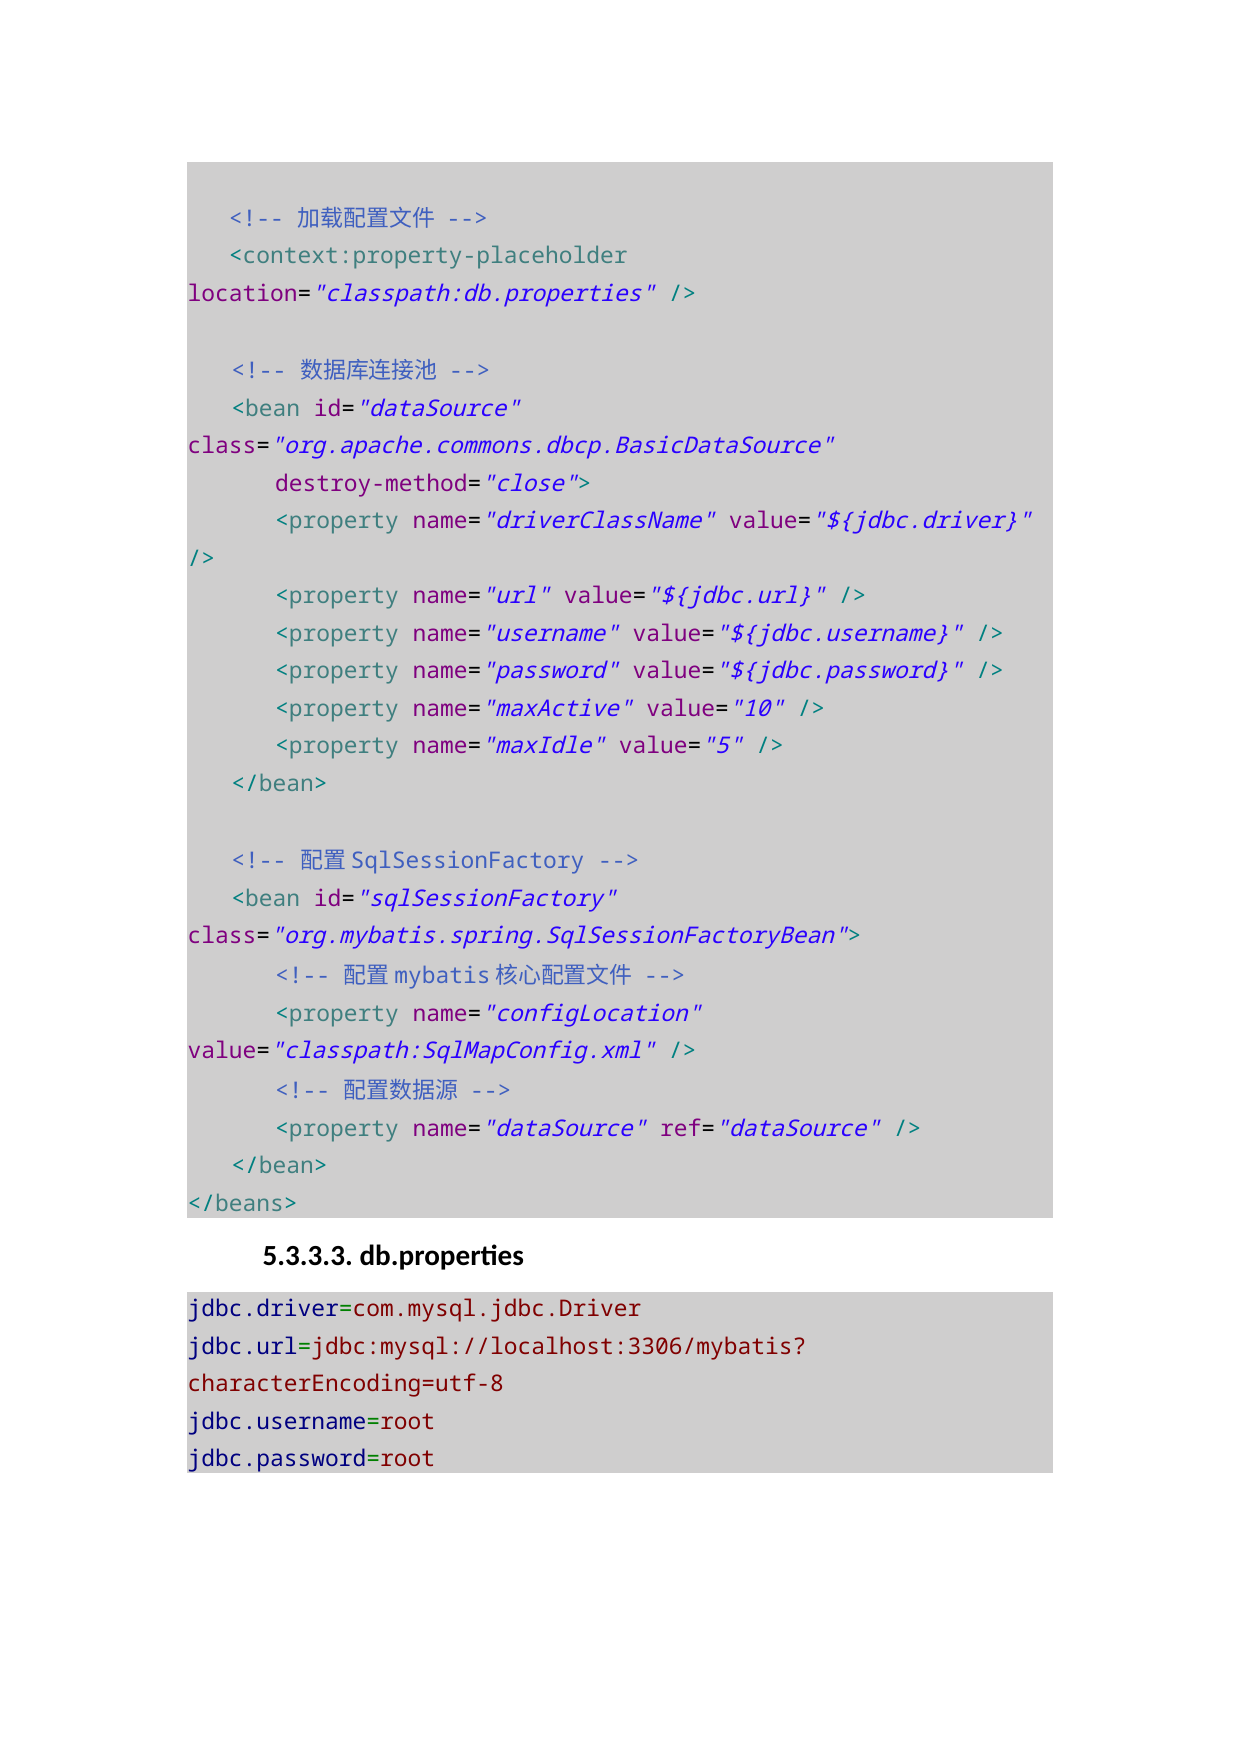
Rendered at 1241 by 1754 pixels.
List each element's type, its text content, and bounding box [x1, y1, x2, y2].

text <!-- 配置SqlSessionFactory --> [187, 842, 1053, 875]
text <property name="maxActive" value="10" /> [187, 692, 1053, 723]
text <!-- 加载配置文件 --> [187, 199, 1053, 233]
text <context:property-placeholder location="classpath:db.properties" /> [187, 239, 1053, 308]
text jdbc.url=jdbc:mysql://localhost:3306/mybatis?characterEncoding=utf-8 [187, 1330, 1053, 1398]
text <property name="configLocation" value="classpath:SqlMapConfig.xml" /> [187, 997, 1053, 1066]
text <property name="username" value="${jdbc.username}" /> [187, 617, 1053, 648]
text jdbc.username=root [187, 1405, 1053, 1436]
text </bean> [187, 767, 1053, 798]
text <property name="url" value="${jdbc.url}" /> [187, 579, 1053, 611]
subtitle db.properties [262, 1237, 1053, 1273]
text <bean id="dataSource" class="org.apache.commons.dbcp.BasicDataSource" [187, 392, 1053, 461]
text <property name="maxIdle" value="5" /> [187, 729, 1053, 761]
text </beans> [187, 1187, 1053, 1218]
text </bean> [187, 1149, 1053, 1181]
text jdbc.password=root [187, 1442, 1053, 1473]
text <!-- 数据库连接池 --> [187, 352, 1053, 385]
text <property name="password" value="${jdbc.password}" /> [187, 654, 1053, 686]
text <bean id="sqlSessionFactory" class="org.mybatis.spring.SqlSessionFactoryBean"> [187, 882, 1053, 951]
text <property name="driverClassName" value="${jdbc.driver}" /> [187, 504, 1053, 573]
text <!-- 配置mybatis核心配置文件 --> [187, 957, 1053, 990]
text <property name="dataSource" ref="dataSource" /> [187, 1112, 1053, 1143]
text jdbc.driver=com.mysql.jdbc.Driver [187, 1292, 1053, 1323]
text destroy-method="close"> [187, 467, 1053, 498]
text <!-- 配置数据源 --> [187, 1072, 1053, 1105]
